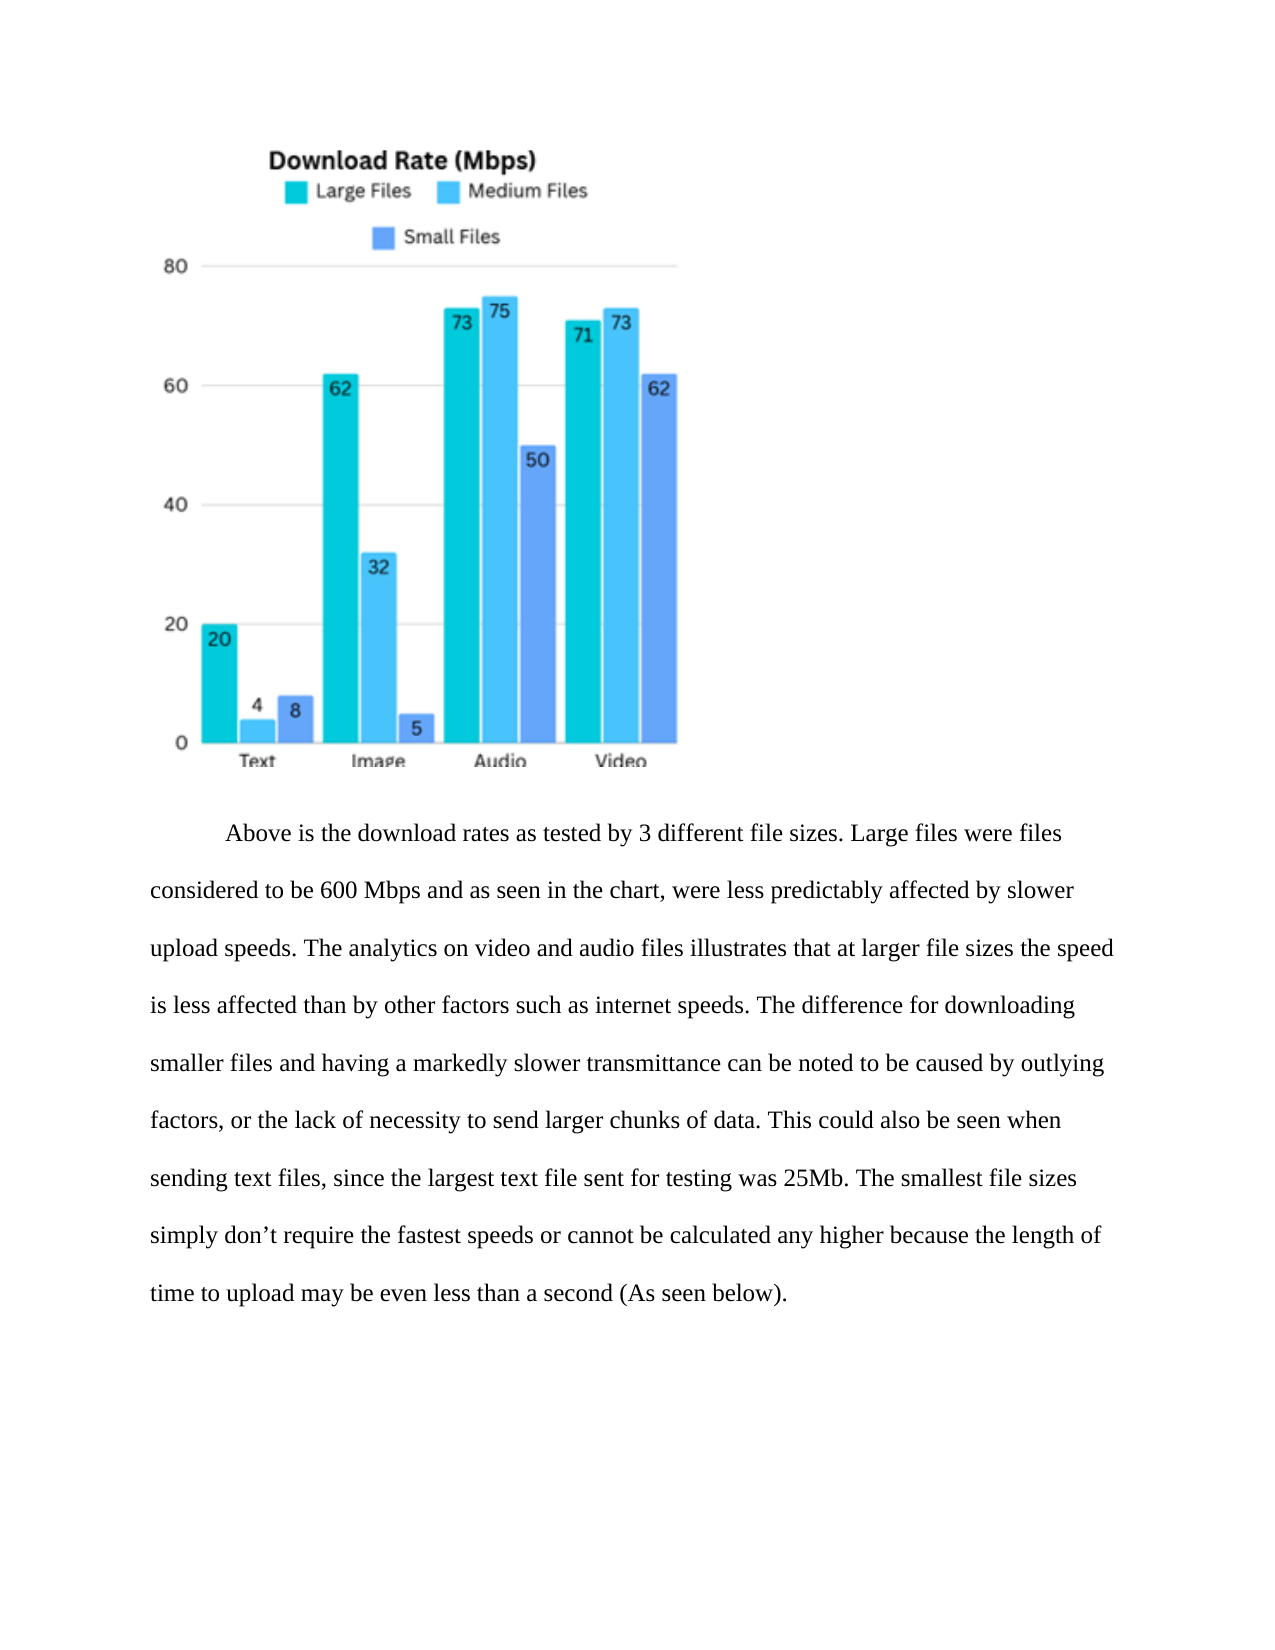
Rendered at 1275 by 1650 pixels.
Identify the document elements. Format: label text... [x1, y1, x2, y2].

picture [150, 150, 700, 767]
text Above is the download rates as tested by 3 different file sizes. Large files were files considered to be 600 Mbps and as seen in the chart, were less predictably affected by slower upload speeds. The analytics on video and audio files illustrates that at larger file sizes the speed is less affected than by other factors such as internet speeds. The difference for downloading smaller files and having a markedly slower transmittance can be noted to be caused by outlying factors, or the lack of necessity to send larger chunks of data. This could also be seen when sending text files, since the largest text file sent for testing was 25Mb. The smallest file sizes simply don’t require the fastest speeds or cannot be calculated any higher because the length of time to upload may be even less than a second (As seen below). [150, 818, 1125, 1306]
